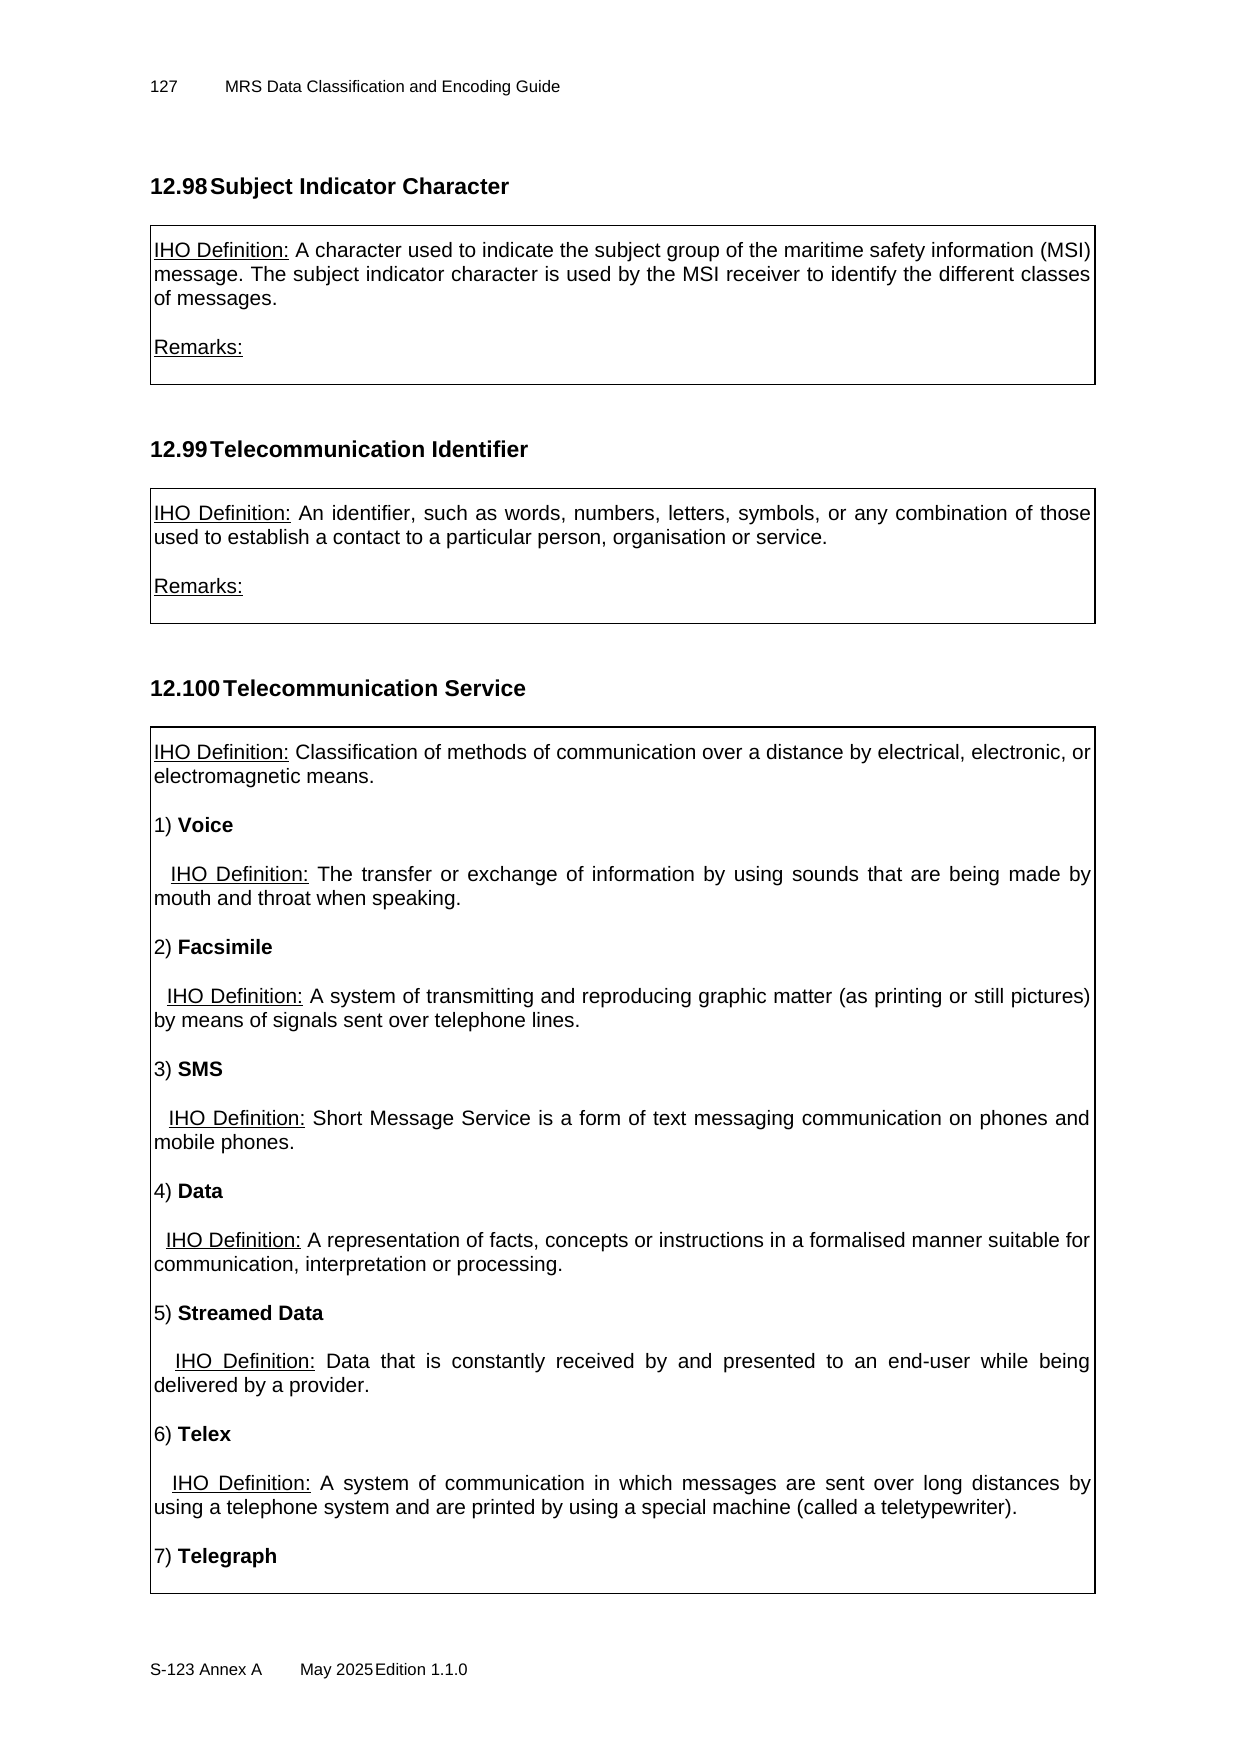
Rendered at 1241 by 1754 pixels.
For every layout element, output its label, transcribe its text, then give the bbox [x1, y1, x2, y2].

subtitle Subject Indicator Character [150, 174, 1090, 200]
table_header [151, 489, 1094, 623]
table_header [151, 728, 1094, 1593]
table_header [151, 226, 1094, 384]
subtitle Telecommunication Identifier [150, 437, 1090, 463]
subtitle Telecommunication Service [150, 675, 1090, 701]
